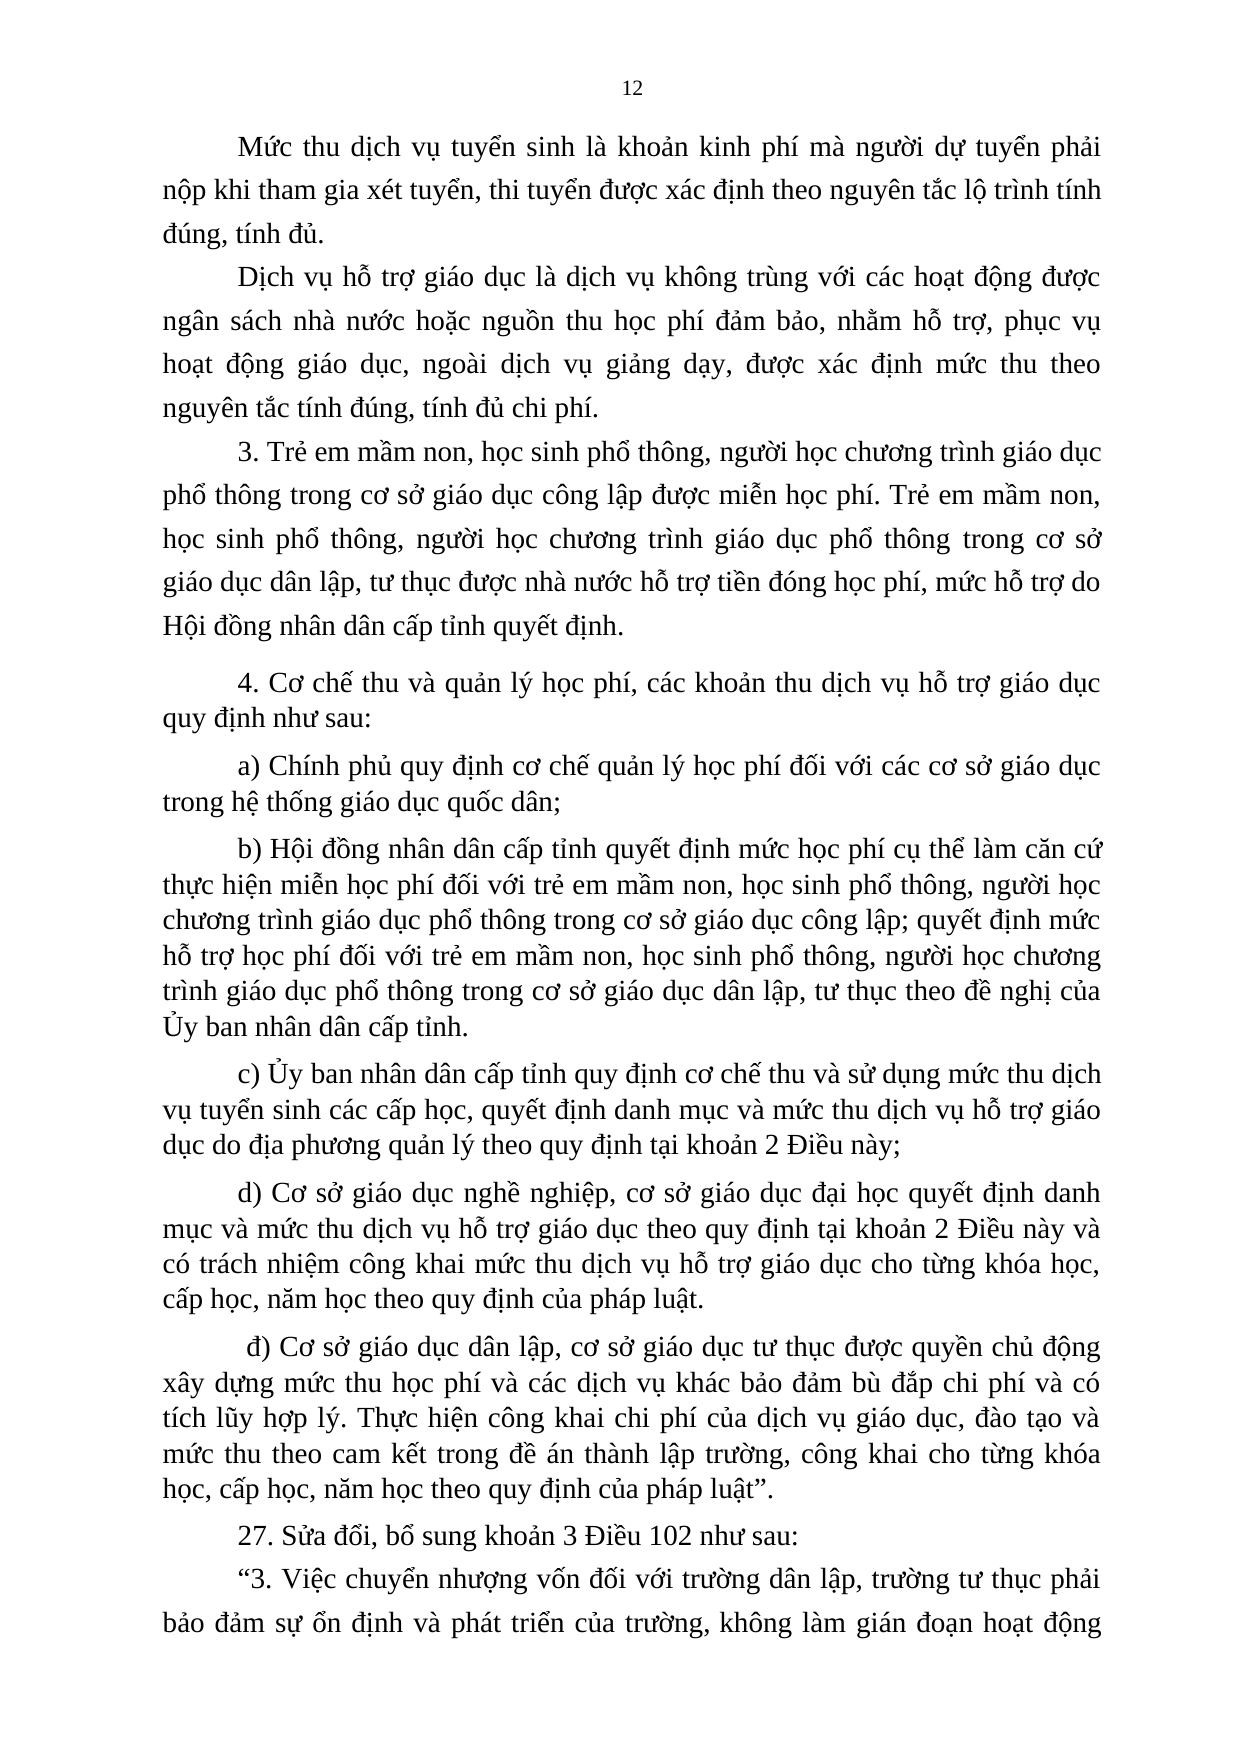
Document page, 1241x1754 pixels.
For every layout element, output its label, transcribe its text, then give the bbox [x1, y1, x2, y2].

text Dịch vụ hỗ trợ giáo dục là dịch vụ không trùng với các hoạt động được ngân sách nhà nước hoặc nguồn thu học phí đảm bảo, nhằm hỗ trợ, phục vụ hoạt động giáo dục, ngoài dịch vụ giảng dạy, được xác định mức thu theo nguyên tắc tính đúng, tính đủ chi phí. [162, 259, 1102, 424]
text d) Cơ sở giáo dục nghề nghiệp, cơ sở giáo dục đại học quyết định danh mục và mức thu dịch vụ hỗ trợ giáo dục theo quy định tại khoản 2 Điều này và có trách nhiệm công khai mức thu dịch vụ hỗ trợ giáo dục cho từng khóa học, cấp học, năm học theo quy định của pháp luật. [162, 1174, 1102, 1316]
text đ) Cơ sở giáo dục dân lập, cơ sở giáo dục tư thục được quyền chủ động xây dựng mức thu học phí và các dịch vụ khác bảo đảm bù đắp chi phí và có tích lũy hợp lý. Thực hiện công khai chi phí của dịch vụ giáo dục, đào tạo và mức thu theo cam kết trong đề án thành lập trường, công khai cho từng khóa học, cấp học, năm học theo quy định của pháp luật”. [162, 1328, 1102, 1506]
text Mức thu dịch vụ tuyển sinh là khoản kinh phí mà người dự tuyển phải nộp khi tham gia xét tuyển, thi tuyển được xác định theo nguyên tắc lộ trình tính đúng, tính đủ. [162, 129, 1102, 249]
text b) Hội đồng nhân dân cấp tỉnh quyết định mức học phí cụ thể làm căn cứ thực hiện miễn học phí đối với trẻ em mầm non, học sinh phổ thông, người học chương trình giáo dục phổ thông trong cơ sở giáo dục công lập; quyết định mức hỗ trợ học phí đối với trẻ em mầm non, học sinh phổ thông, người học chương trình giáo dục phổ thông trong cơ sở giáo dục dân lập, tư thục theo đề nghị của Ủy ban nhân dân cấp tỉnh. [162, 831, 1102, 1043]
text 4. Cơ chế thu và quản lý học phí, các khoản thu dịch vụ hỗ trợ giáo dục quy định như sau: [162, 664, 1102, 735]
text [162, 1562, 1102, 1639]
text 3. Trẻ em mầm non, học sinh phổ thông, người học chương trình giáo dục phổ thông trong cơ sở giáo dục công lập được miễn học phí. Trẻ em mầm non, học sinh phổ thông, người học chương trình giáo dục phổ thông trong cơ sở giáo dục dân lập, tư thục được nhà nước hỗ trợ tiền đóng học phí, mức hỗ trợ do Hội đồng nhân dân cấp tỉnh quyết định. [162, 434, 1102, 641]
text a) Chính phủ quy định cơ chế quản lý học phí đối với các cơ sở giáo dục trong hệ thống giáo dục quốc dân; [162, 747, 1102, 818]
text c) Ủy ban nhân dân cấp tỉnh quy định cơ chế thu và sử dụng mức thu dịch vụ tuyển sinh các cấp học, quyết định danh mục và mức thu dịch vụ hỗ trợ giáo dục do địa phương quản lý theo quy định tại khoản 2 Điều này; [162, 1056, 1102, 1162]
text 27. Sửa đổi, bổ sung khoản 3 Điều 102 như sau: [162, 1518, 1102, 1552]
